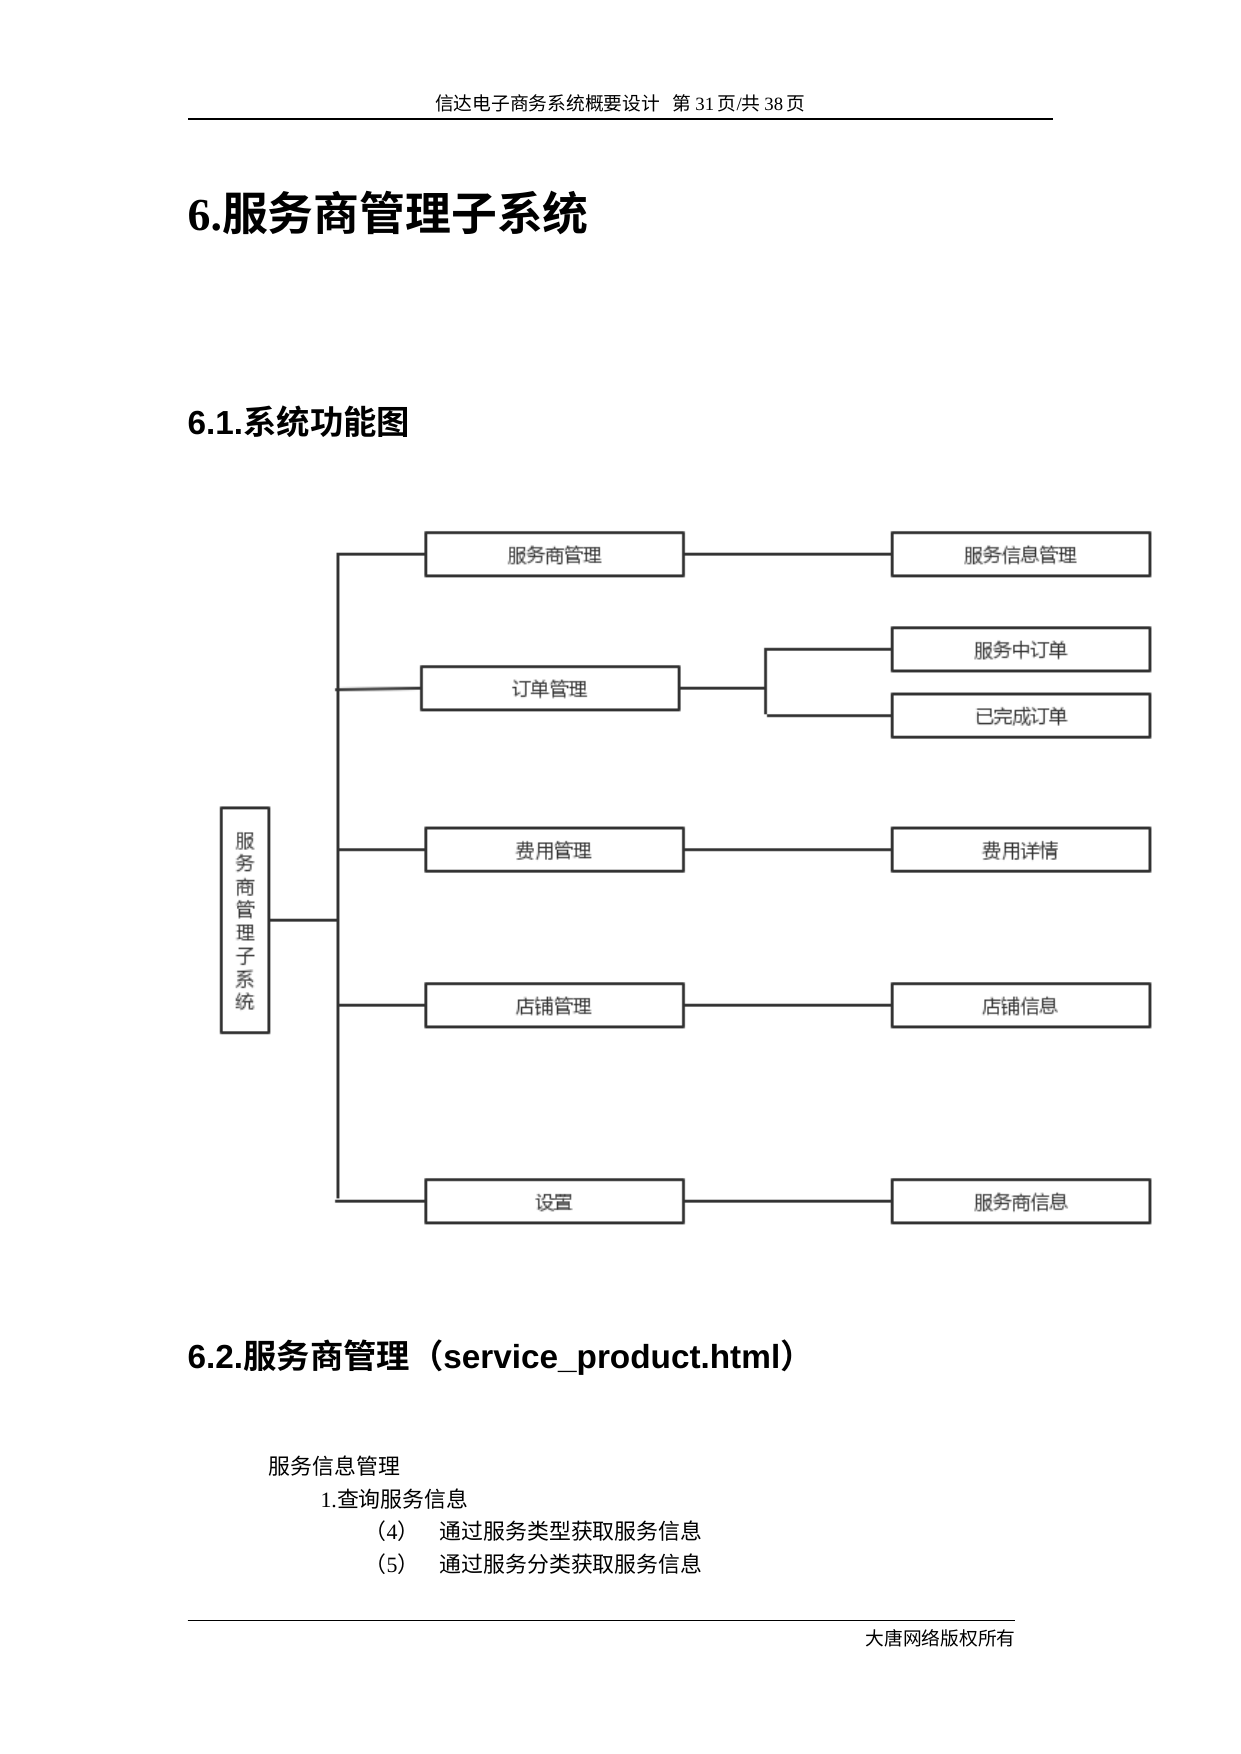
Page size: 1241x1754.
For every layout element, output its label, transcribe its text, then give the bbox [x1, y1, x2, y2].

picture [187, 514, 1170, 1248]
list 通过服务类型获取服务信息 [364, 1514, 1053, 1546]
text 1.查询服务信息 [269, 1481, 1053, 1514]
subtitle 系统功能图 [187, 387, 1053, 452]
subtitle 服务商管理（service_product.html） [187, 1322, 1053, 1387]
subtitle 服务商管理子系统 [187, 162, 1053, 259]
list 通过服务分类获取服务信息 [364, 1546, 1053, 1579]
text 服务信息管理 [269, 1449, 1053, 1481]
